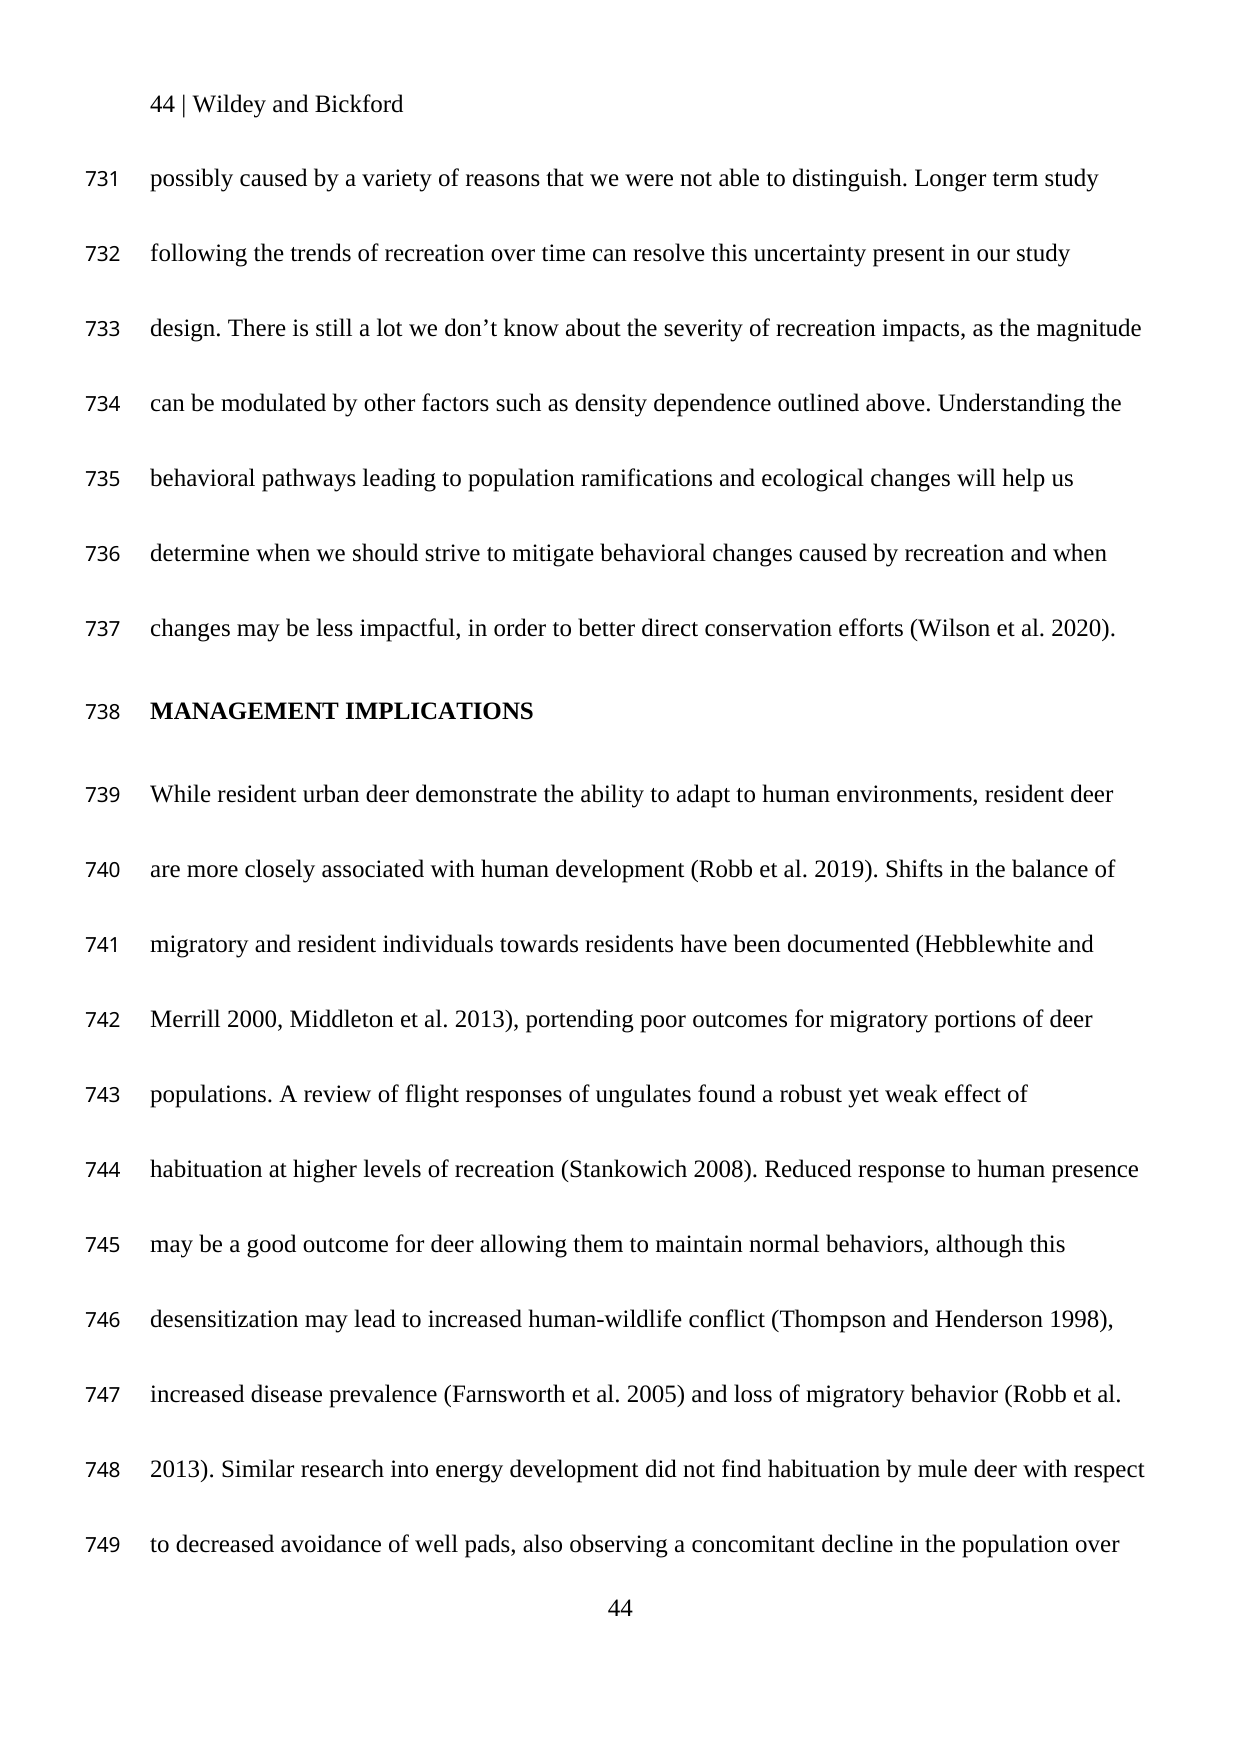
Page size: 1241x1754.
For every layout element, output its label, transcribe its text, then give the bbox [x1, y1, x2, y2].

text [150, 159, 1146, 647]
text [150, 775, 1146, 1562]
text MANAGEMENT IMPLICATIONS [150, 692, 1146, 729]
